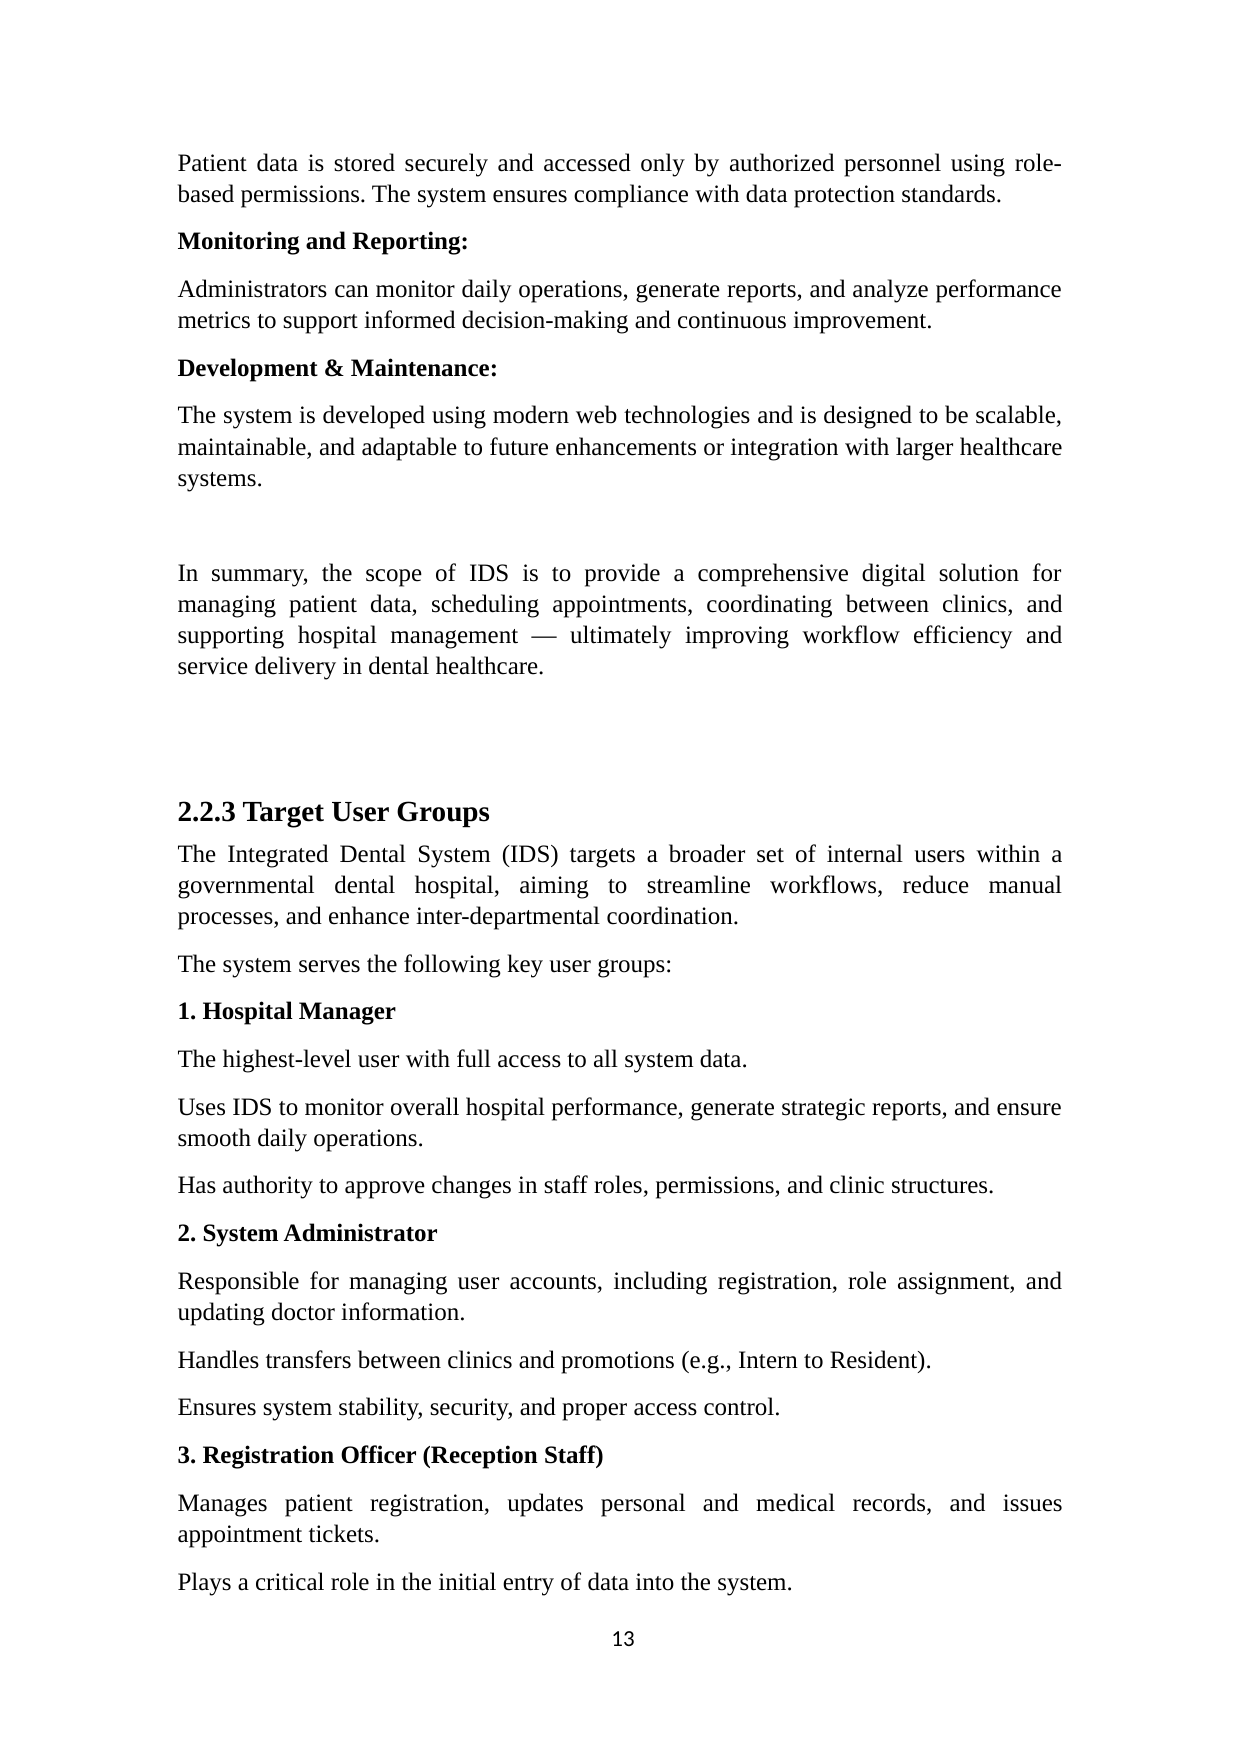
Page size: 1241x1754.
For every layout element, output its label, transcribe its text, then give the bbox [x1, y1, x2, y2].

text Development & Maintenance: [177, 353, 1063, 382]
text Plays a critical role in the initial entry of data into the system. [177, 1567, 1063, 1595]
text Uses IDS to monitor overall hospital performance, generate strategic reports, and ensure smooth daily operations. [177, 1092, 1063, 1152]
text The system is developed using modern web technologies and is designed to be scalable, maintainable, and adaptable to future enhancements or integration with larger healthcare systems. [177, 401, 1063, 491]
text Monitoring and Reporting: [177, 226, 1063, 255]
subtitle 2.2.3 Target User Groups [177, 794, 1063, 828]
text The system serves the following key user groups: [177, 949, 1063, 977]
text Administrators can monitor daily operations, generate reports, and analyze performance metrics to support informed decision-making and continuous improvement. [177, 274, 1063, 334]
text Patient data is stored securely and accessed only by authorized personnel using role-based permissions. The system ensures compliance with data protection standards. [177, 148, 1063, 207]
text Responsible for managing user accounts, including registration, role assignment, and updating doctor information. [177, 1266, 1063, 1326]
text Has authority to approve changes in staff roles, permissions, and clinic structures. [177, 1171, 1063, 1199]
text 3. Registration Officer (Reception Staff) [177, 1440, 1063, 1469]
text The Integrated Dental System (IDS) targets a broader set of internal users within a governmental dental hospital, aiming to streamline workflows, reduce manual processes, and enhance inter-departmental coordination. [177, 839, 1063, 930]
text Manages patient registration, updates personal and medical records, and issues appointment tickets. [177, 1488, 1063, 1548]
text 1. Hospital Manager [177, 996, 1063, 1025]
text Ensures system stability, security, and proper access control. [177, 1392, 1063, 1421]
text In summary, the scope of IDS is to provide a comprehensive digital solution for managing patient data, scheduling appointments, coordinating between clinics, and supporting hospital management — ultimately improving workflow efficiency and service delivery in dental healthcare. [177, 558, 1063, 680]
text The highest-level user with full access to all system data. [177, 1044, 1063, 1073]
text 2. System Administrator [177, 1218, 1063, 1247]
text Handles transfers between clinics and promotions (e.g., Intern to Resident). [177, 1345, 1063, 1373]
